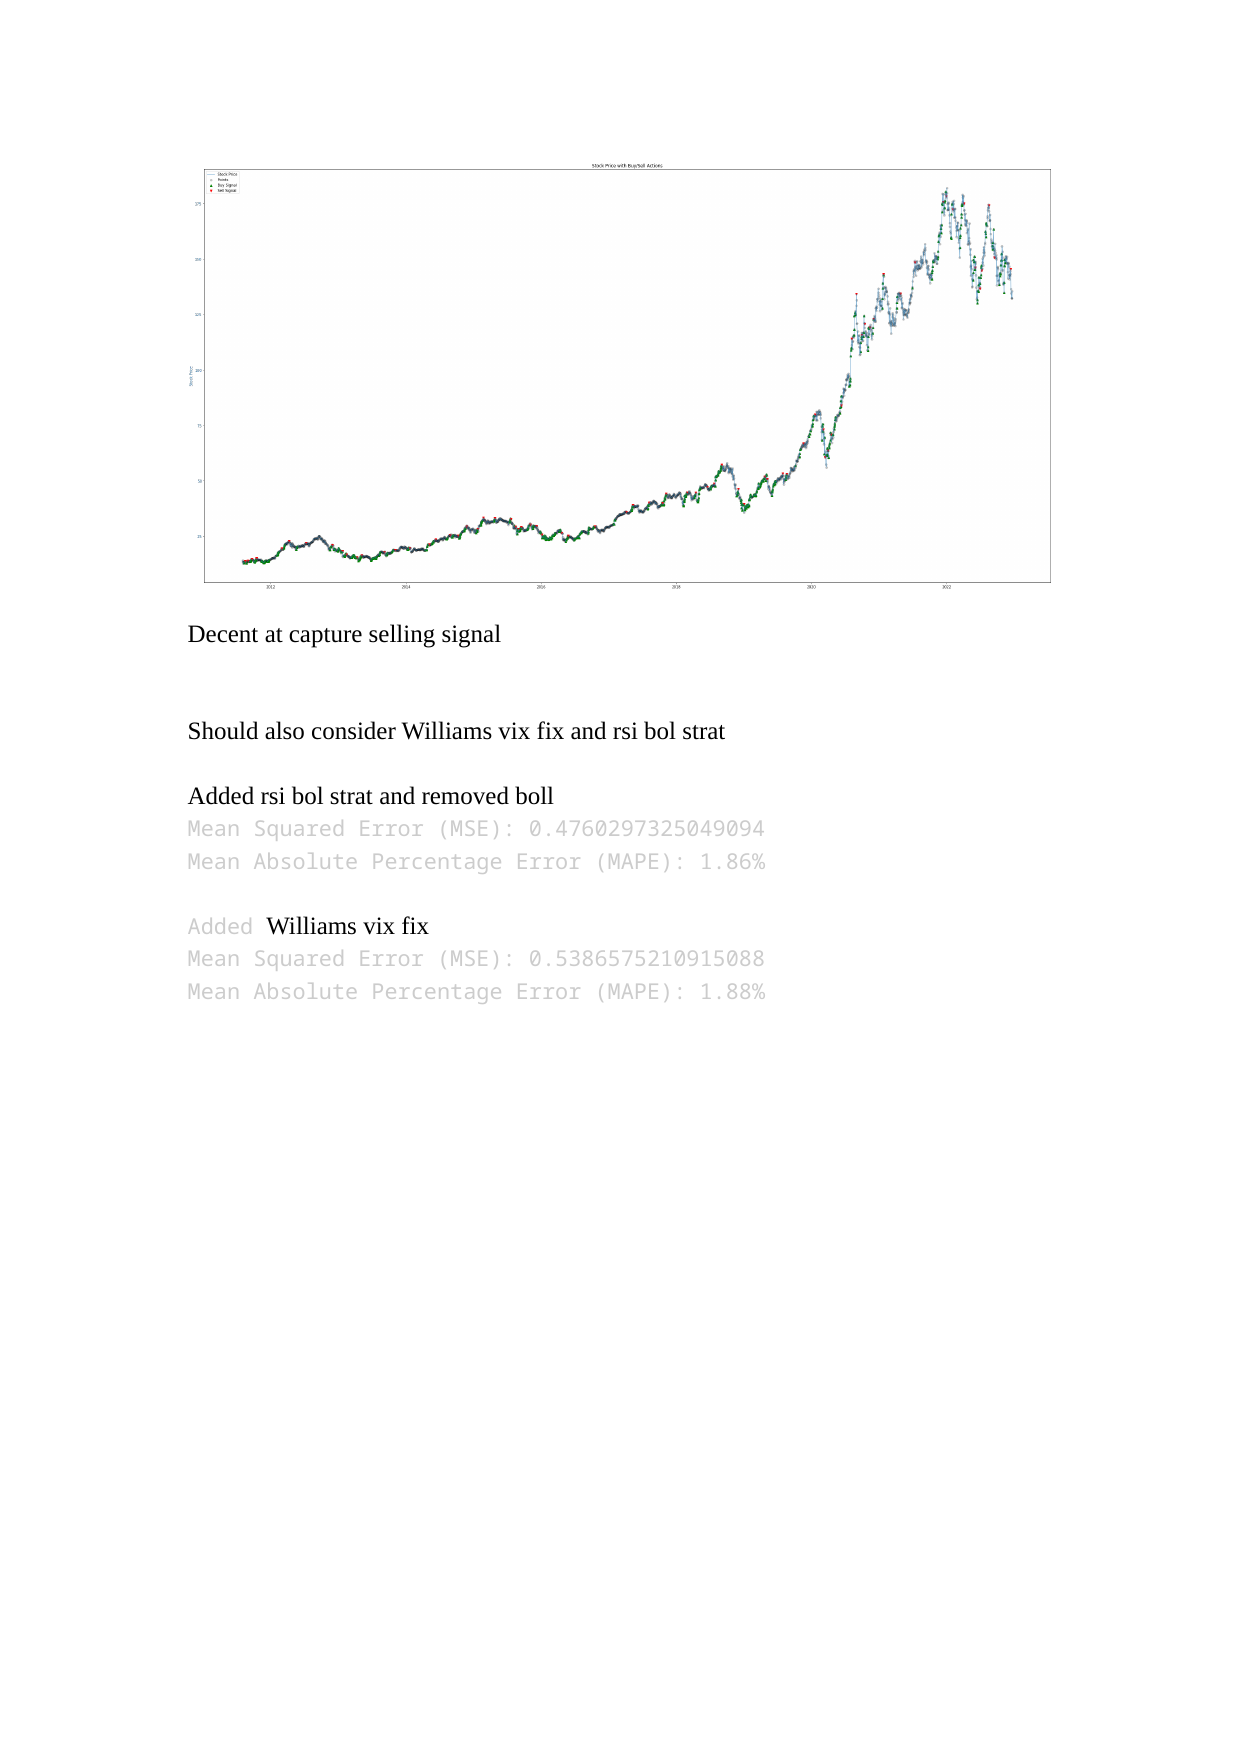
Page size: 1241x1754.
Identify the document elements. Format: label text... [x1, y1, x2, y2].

text Added rsi bol strat and removed boll [187, 779, 1053, 812]
text Mean Absolute Percentage Error (MAPE): 1.86% [187, 844, 1053, 877]
text Added Williams vix fix [187, 909, 1053, 942]
text Mean Absolute Percentage Error (MAPE): 1.88% [187, 974, 1053, 1007]
text Mean Squared Error (MSE): 0.4760297325049094 [187, 812, 1053, 844]
picture [187, 162, 1053, 591]
text Mean Squared Error (MSE): 0.5386575210915088 [187, 942, 1053, 974]
text Decent at capture selling signal [187, 617, 1053, 649]
text Should also consider Williams vix fix and rsi bol strat [187, 714, 1053, 747]
